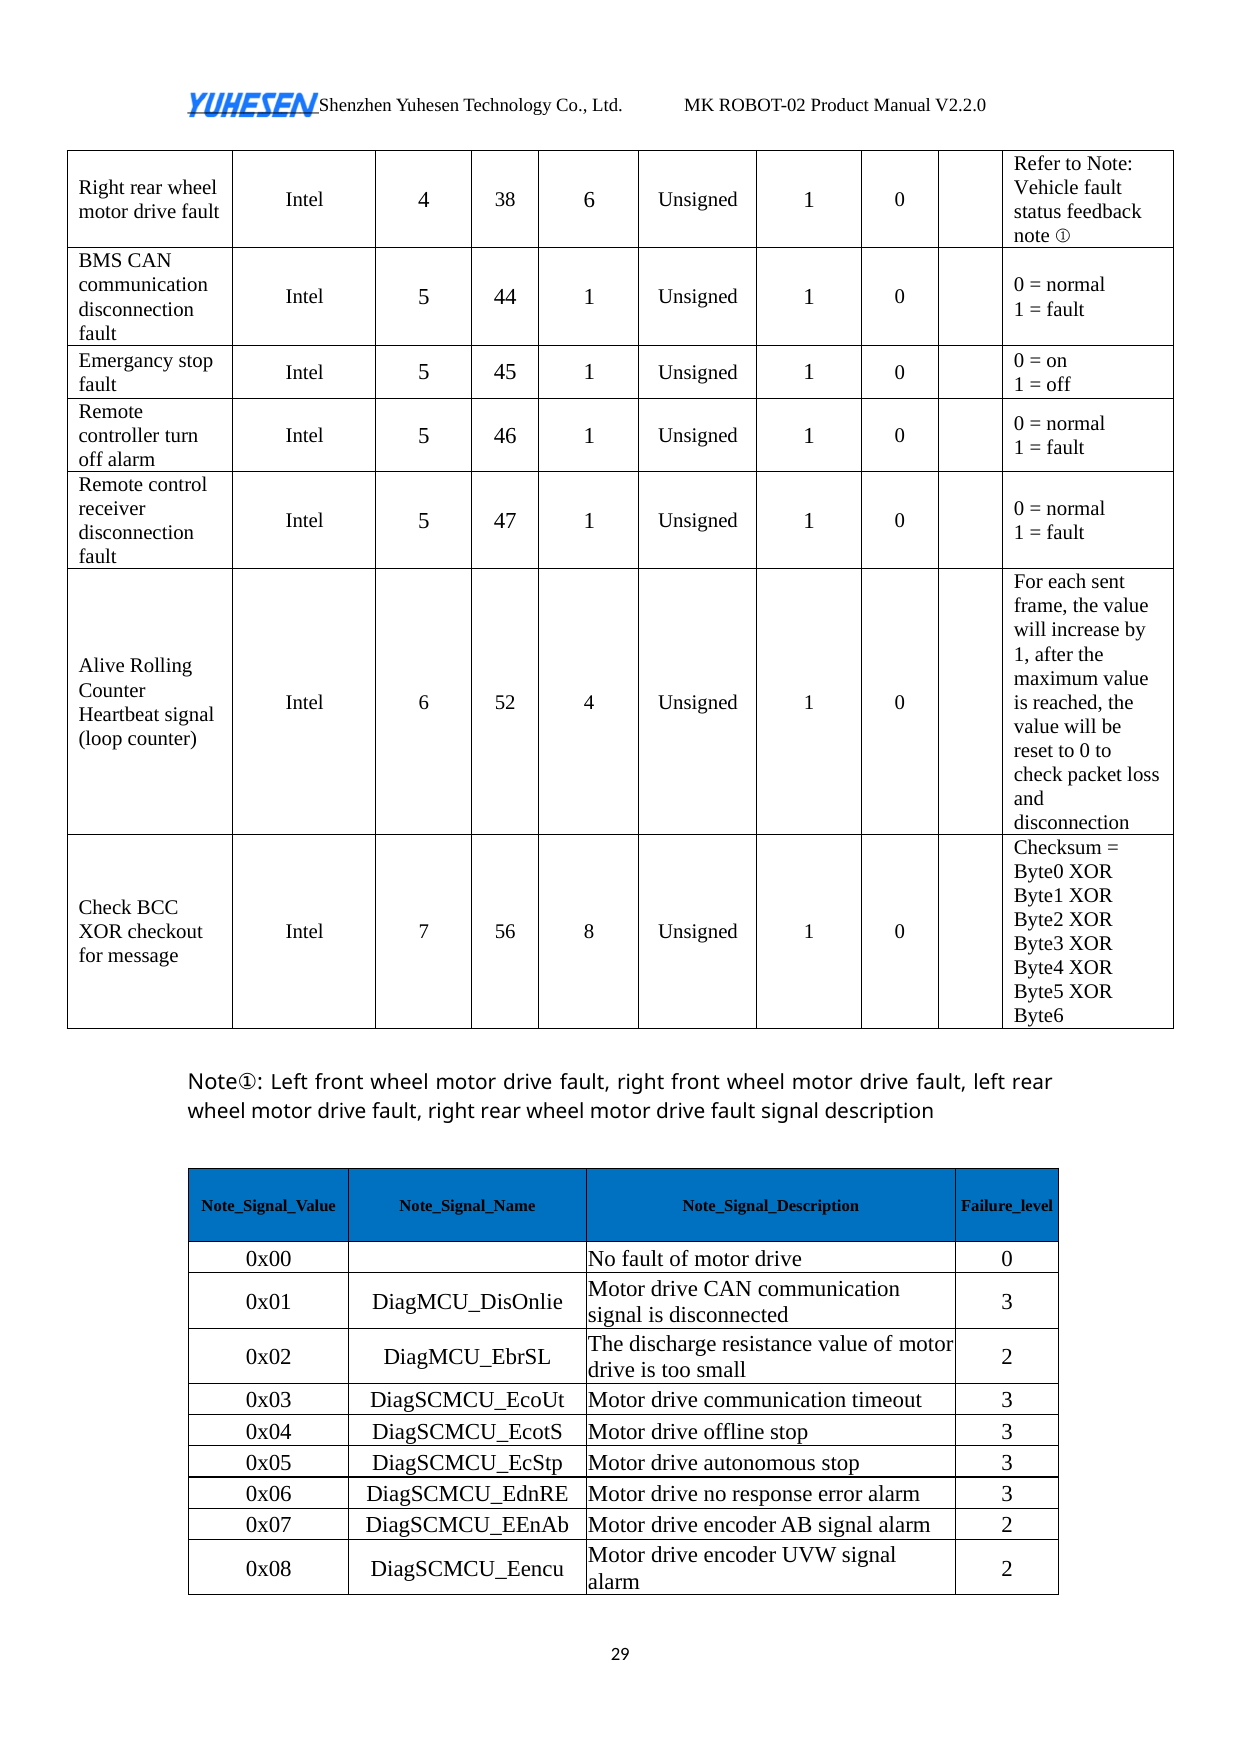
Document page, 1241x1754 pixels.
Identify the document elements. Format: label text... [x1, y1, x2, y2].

table_cell 5 [376, 346, 471, 398]
table_cell DiagSCMCU_EdnRE [349, 1478, 586, 1508]
table_header Note_Signal_Name [349, 1169, 586, 1241]
table_cell Motor drive no response error alarm [587, 1478, 955, 1508]
table_cell Intel [233, 835, 375, 1027]
table_cell 1 [757, 151, 861, 247]
table_cell 6 [539, 151, 638, 247]
table_cell 1 [539, 399, 638, 471]
table_cell Remote controller turn off alarm [68, 399, 232, 471]
table_cell The discharge resistance value of motor drive is too small [587, 1329, 955, 1383]
table_cell DiagMCU_DisOnlie [349, 1273, 586, 1327]
table_cell 0 [862, 835, 938, 1027]
table_cell Unsigned [639, 399, 756, 471]
table_cell 46 [472, 399, 538, 471]
table_cell Motor drive communication timeout [587, 1384, 955, 1414]
table_cell 0x05 [189, 1446, 348, 1476]
table_cell 3 [956, 1273, 1058, 1327]
table_cell 47 [472, 472, 538, 568]
table_cell Check BCC XOR checkout for message [68, 835, 232, 1027]
table_cell 3 [956, 1446, 1058, 1476]
table_cell 44 [472, 248, 538, 344]
text Note①: Left front wheel motor drive fault, right front wheel motor drive fault, left rear wheel motor drive fault, right rear wheel motor drive fault signal description [187, 1066, 1053, 1124]
table_cell 2 [956, 1329, 1058, 1383]
table_cell 5 [376, 399, 471, 471]
table_cell Intel [233, 569, 375, 834]
table_cell 1 [539, 248, 638, 344]
table_header Note_Signal_Value [189, 1169, 348, 1241]
table_cell 5 [376, 472, 471, 568]
table_cell [939, 151, 1002, 247]
table_cell 1 [757, 472, 861, 568]
table_cell Unsigned [639, 835, 756, 1027]
table_cell [939, 835, 1002, 1027]
table_cell 45 [472, 346, 538, 398]
table_cell [349, 1242, 586, 1272]
table_cell 0 [862, 151, 938, 247]
table_cell 3 [956, 1415, 1058, 1445]
table_cell 0 = normal 1 = fault [1003, 472, 1173, 568]
table_cell 7 [376, 835, 471, 1027]
table_cell 8 [539, 835, 638, 1027]
table_cell 1 [757, 399, 861, 471]
table_cell DiagSCMCU_EcotS [349, 1415, 586, 1445]
table_cell 0 = normal 1 = fault [1003, 248, 1173, 344]
table_cell Motor drive encoder AB signal alarm [587, 1509, 955, 1539]
table_cell Emergancy stop fault [68, 346, 232, 398]
table_cell Right rear wheel motor drive fault [68, 151, 232, 247]
table_cell 1 [539, 472, 638, 568]
table_cell 56 [472, 835, 538, 1027]
table_cell [939, 248, 1002, 344]
table_cell Motor drive CAN communication signal is disconnected [587, 1273, 955, 1327]
table_cell 5 [376, 248, 471, 344]
table_cell 2 [956, 1509, 1058, 1539]
table_cell DiagSCMCU_Eencu [349, 1540, 586, 1594]
table_cell Intel [233, 346, 375, 398]
table_cell 0x02 [189, 1329, 348, 1383]
table_cell [939, 346, 1002, 398]
table_cell 4 [539, 569, 638, 834]
table_cell 2 [956, 1540, 1058, 1594]
table_cell 1 [757, 835, 861, 1027]
table_cell For each sent frame, the value will increase by 1, after the maximum value is reached, the value will be reset to 0 to check packet loss and disconnection [1003, 569, 1173, 834]
table_cell DiagSCMCU_EcStp [349, 1446, 586, 1476]
table_header Note_Signal_Description [587, 1169, 955, 1241]
table_cell 1 [539, 346, 638, 398]
table_cell 0 [862, 472, 938, 568]
table_cell 0 [862, 399, 938, 471]
table_cell 1 [757, 569, 861, 834]
table_cell Intel [233, 399, 375, 471]
table_cell Checksum = Byte0 XOR Byte1 XOR Byte2 XOR Byte3 XOR Byte4 XOR Byte5 XOR Byte6 [1003, 835, 1173, 1027]
table_cell 0x06 [189, 1478, 348, 1508]
picture [188, 113, 319, 118]
table_cell Intel [233, 151, 375, 247]
table_cell 0x03 [189, 1384, 348, 1414]
table_cell 0 [956, 1242, 1058, 1272]
table_cell 0 = on 1 = off [1003, 346, 1173, 398]
table_cell Unsigned [639, 346, 756, 398]
table_cell 0x08 [189, 1540, 348, 1594]
table_cell Unsigned [639, 569, 756, 834]
table_cell 38 [472, 151, 538, 247]
table_cell 4 [376, 151, 471, 247]
table_cell 0x00 [189, 1242, 348, 1272]
table_cell 0x07 [189, 1509, 348, 1539]
table_cell Unsigned [639, 248, 756, 344]
table_cell 0x01 [189, 1273, 348, 1327]
table_cell 52 [472, 569, 538, 834]
table_cell 6 [376, 569, 471, 834]
table_cell 1 [757, 248, 861, 344]
table_cell 0 [862, 248, 938, 344]
table_cell Unsigned [639, 472, 756, 568]
table_cell 0 [862, 569, 938, 834]
table_cell Intel [233, 472, 375, 568]
table_cell 0 [862, 346, 938, 398]
table_cell Motor drive autonomous stop [587, 1446, 955, 1476]
table_cell Alive Rolling Counter Heartbeat signal (loop counter) [68, 569, 232, 834]
table_cell BMS CAN communication disconnection fault [68, 248, 232, 344]
table_cell No fault of motor drive [587, 1242, 955, 1272]
table_cell 0 = normal 1 = fault [1003, 399, 1173, 471]
table_cell [939, 399, 1002, 471]
table_cell DiagMCU_EbrSL [349, 1329, 586, 1383]
table_header Failure_level [956, 1169, 1058, 1241]
table_cell Unsigned [639, 151, 756, 247]
table_cell Intel [233, 248, 375, 344]
table_cell [939, 569, 1002, 834]
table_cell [1003, 151, 1173, 247]
table_cell 0x04 [189, 1415, 348, 1445]
table_cell 3 [956, 1384, 1058, 1414]
table_cell 3 [956, 1478, 1058, 1508]
table_cell 1 [757, 346, 861, 398]
table_cell Remote control receiver disconnection fault [68, 472, 232, 568]
table_cell Motor drive offline stop [587, 1415, 955, 1445]
table_cell DiagSCMCU_EEnAb [349, 1509, 586, 1539]
table_cell Motor drive encoder UVW signal alarm [587, 1540, 955, 1594]
table_cell [939, 472, 1002, 568]
table_cell DiagSCMCU_EcoUt [349, 1384, 586, 1414]
picture [188, 91, 319, 112]
